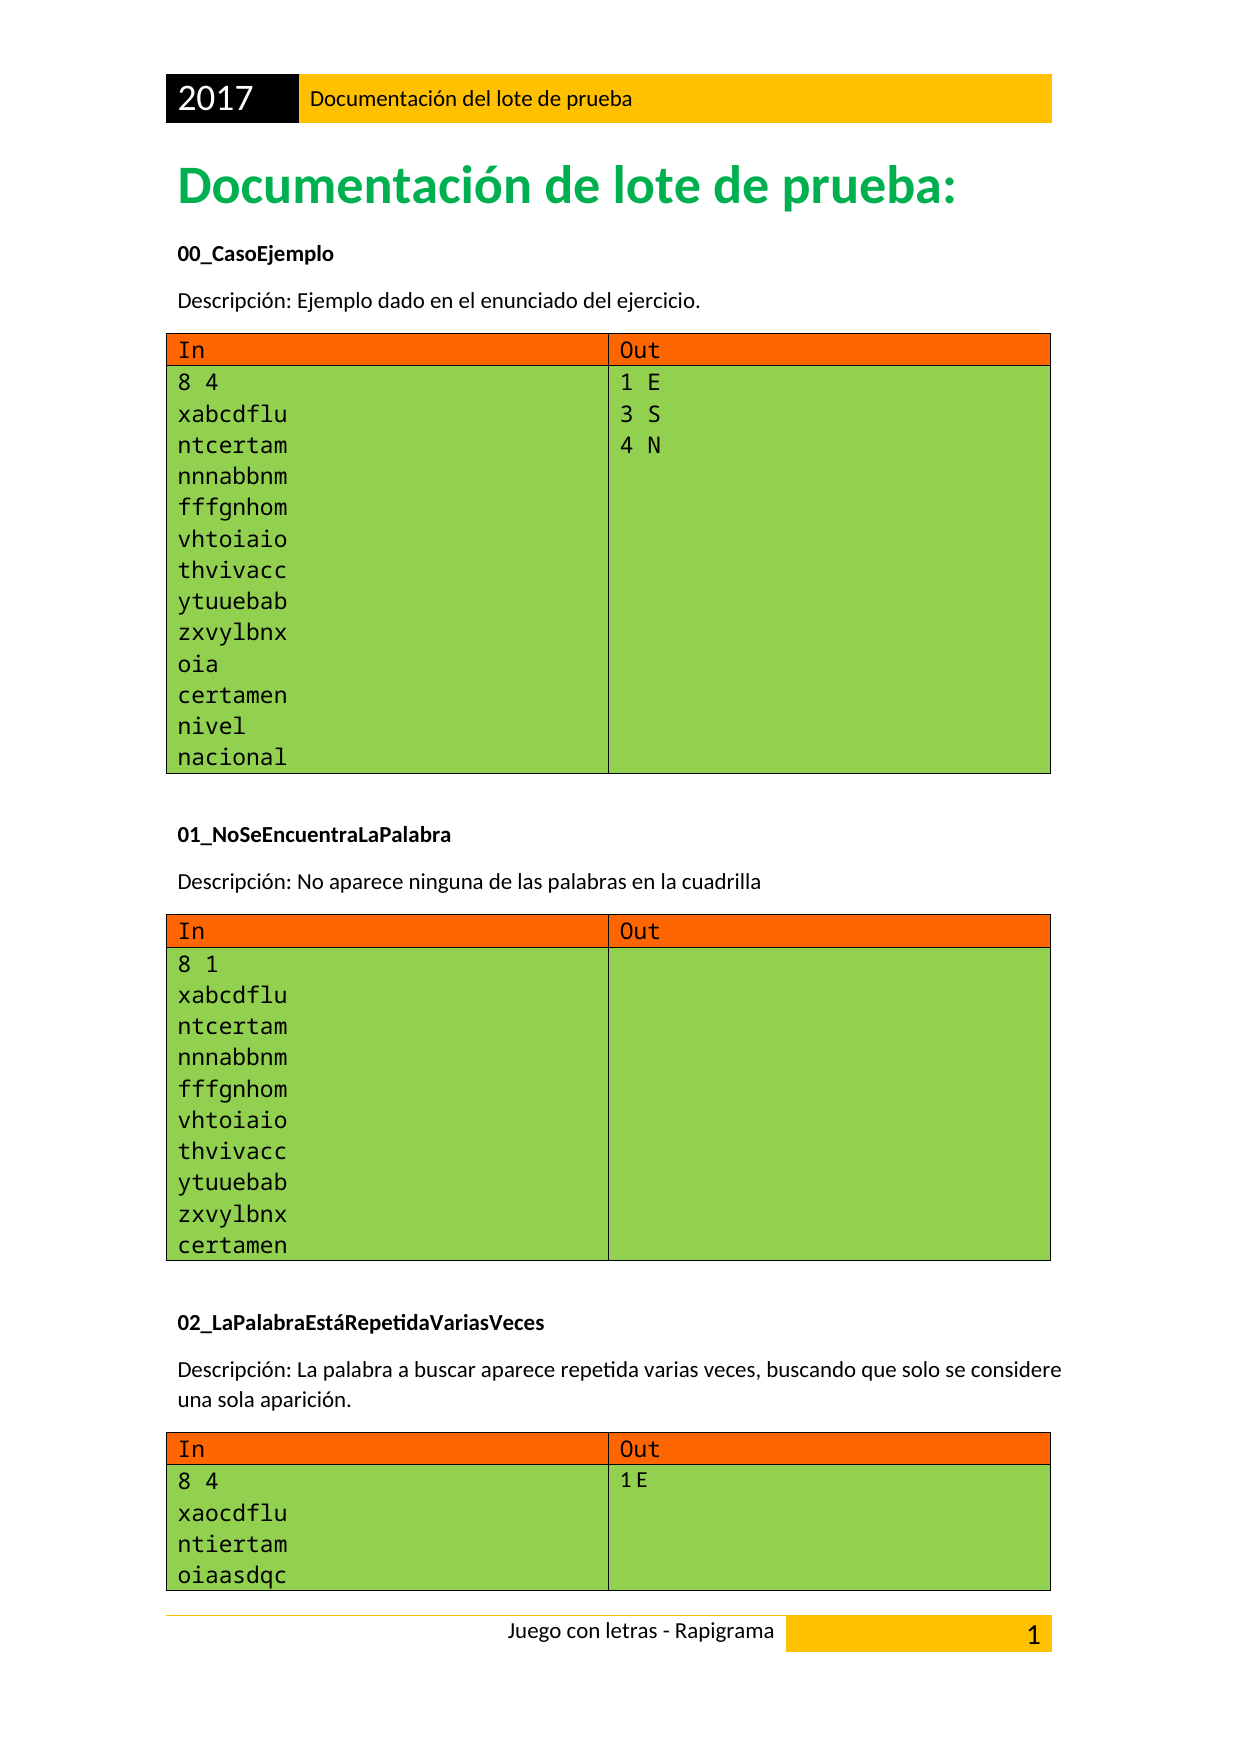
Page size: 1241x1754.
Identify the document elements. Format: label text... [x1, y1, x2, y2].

text Descripción: Ejemplo dado en el enunciado del ejercicio. [177, 286, 1063, 314]
table_cell 8 4 xabcdflu ntcertam nnnabbnm fffgnhom vhtoiaio thvivacc ytuuebab zxvylbnx oia certamen nivel nacional [167, 366, 608, 773]
text 00_CasoEjemplo [177, 239, 1063, 267]
table_cell 1 E [609, 1465, 1050, 1590]
table_header Out [609, 1433, 1050, 1464]
table_cell 8 1 xabcdflu ntcertam nnnabbnm fffgnhom vhtoiaio thvivacc ytuuebab zxvylbnx certamen [167, 948, 608, 1260]
table_header In [167, 1433, 608, 1464]
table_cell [167, 1465, 608, 1590]
text 02_LaPalabraEstáRepetidaVariasVeces [177, 1308, 1063, 1336]
table_header In [167, 915, 608, 947]
text Descripción: La palabra a buscar aparece repetida varias veces, buscando que solo se considere una sola aparición. [177, 1355, 1063, 1413]
text 01_NoSeEncuentraLaPalabra [177, 821, 1063, 848]
text Descripción: No aparece ninguna de las palabras en la cuadrilla [177, 867, 1063, 895]
table_cell 1 E 3 S 4 N [609, 366, 1050, 773]
table_header In [167, 334, 608, 365]
text Documentación de lote de prueba: [177, 151, 1063, 217]
table_cell [609, 948, 1050, 1260]
table_header Out [609, 915, 1050, 947]
table_header Out [609, 334, 1050, 365]
